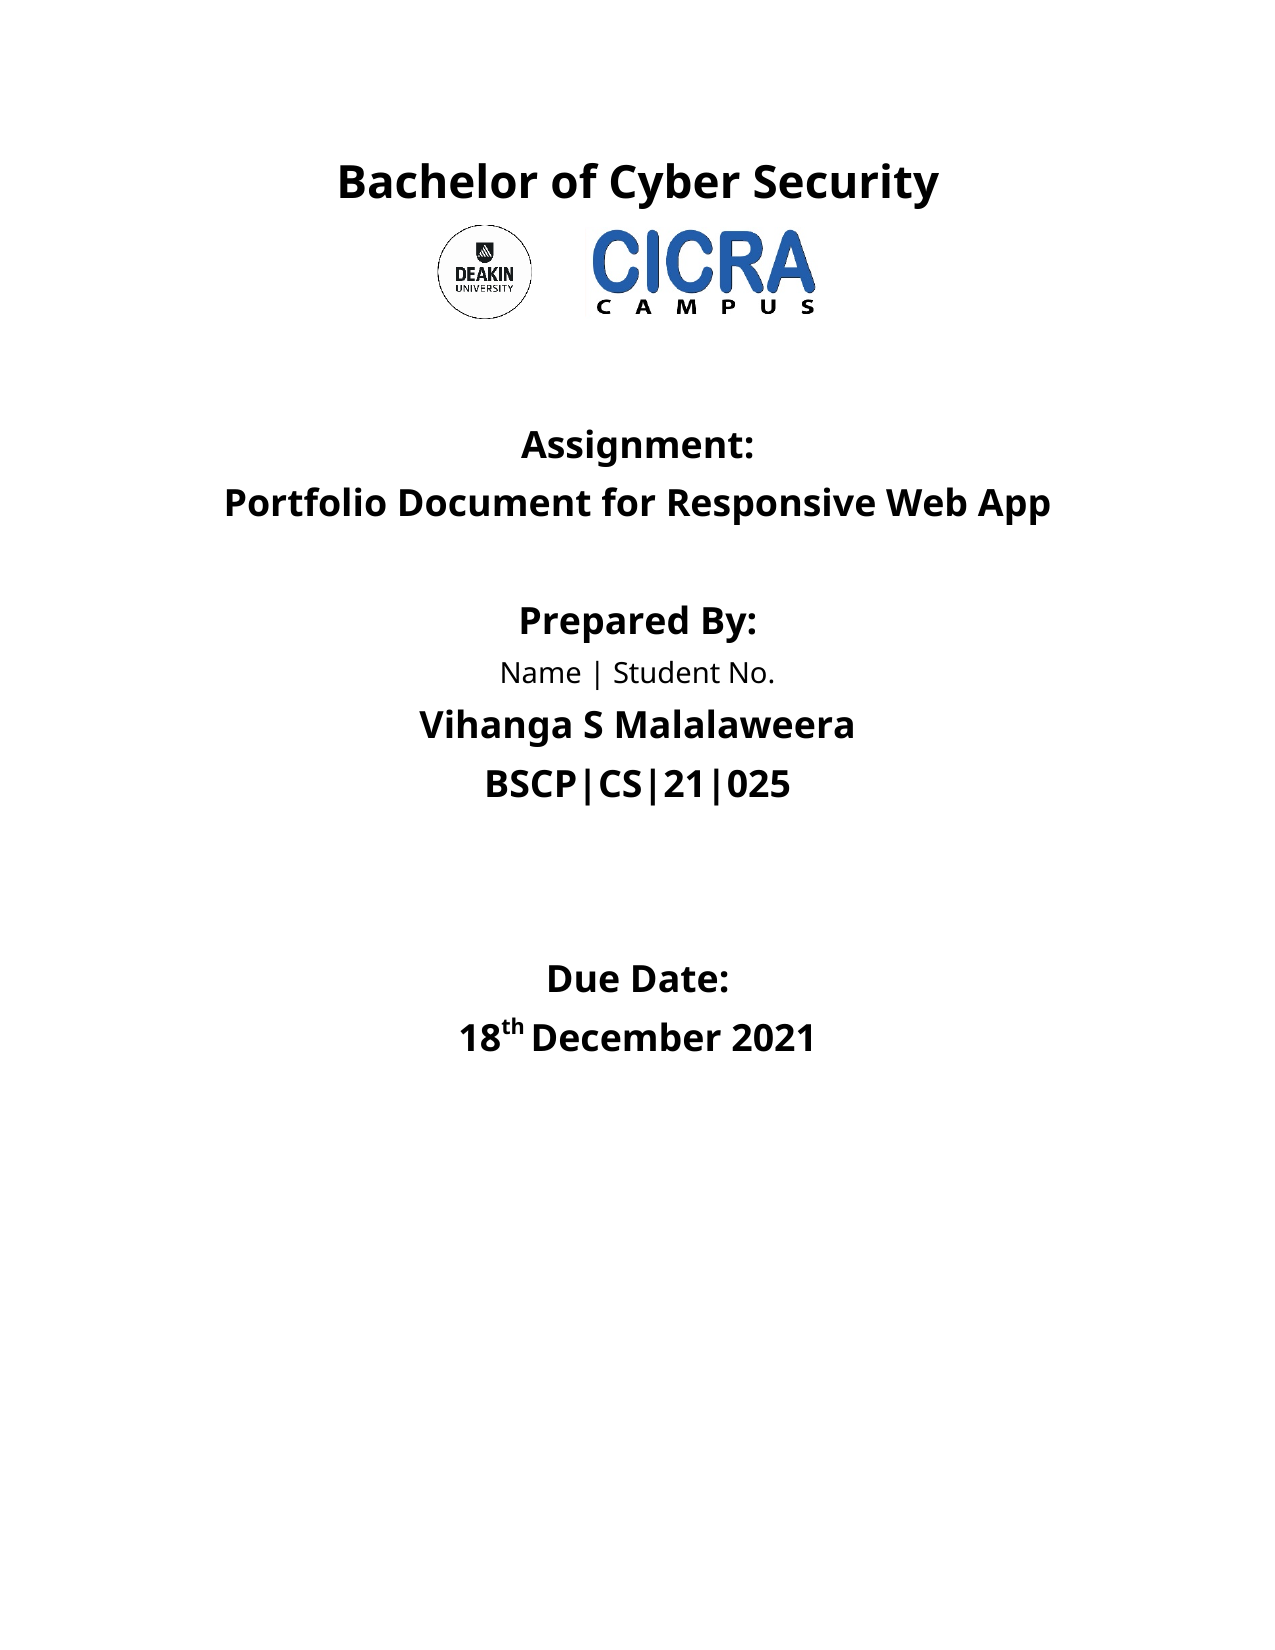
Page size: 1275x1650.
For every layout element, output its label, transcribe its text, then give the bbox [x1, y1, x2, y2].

picture [585, 227, 838, 319]
text Due Date: [150, 952, 1125, 1003]
text Prepared By: [150, 594, 1125, 645]
text 18th December 2021 [150, 1011, 1125, 1062]
text Vihanga S Malalaweera [150, 698, 1125, 749]
text Name | Student No. [150, 653, 1125, 692]
text Portfolio Document for Responsive Web App [150, 477, 1125, 528]
text Bachelor of Cyber Security [150, 150, 1125, 212]
picture [437, 225, 532, 319]
text BSCP|CS|21|025 [150, 757, 1125, 808]
text Assignment: [150, 418, 1125, 469]
